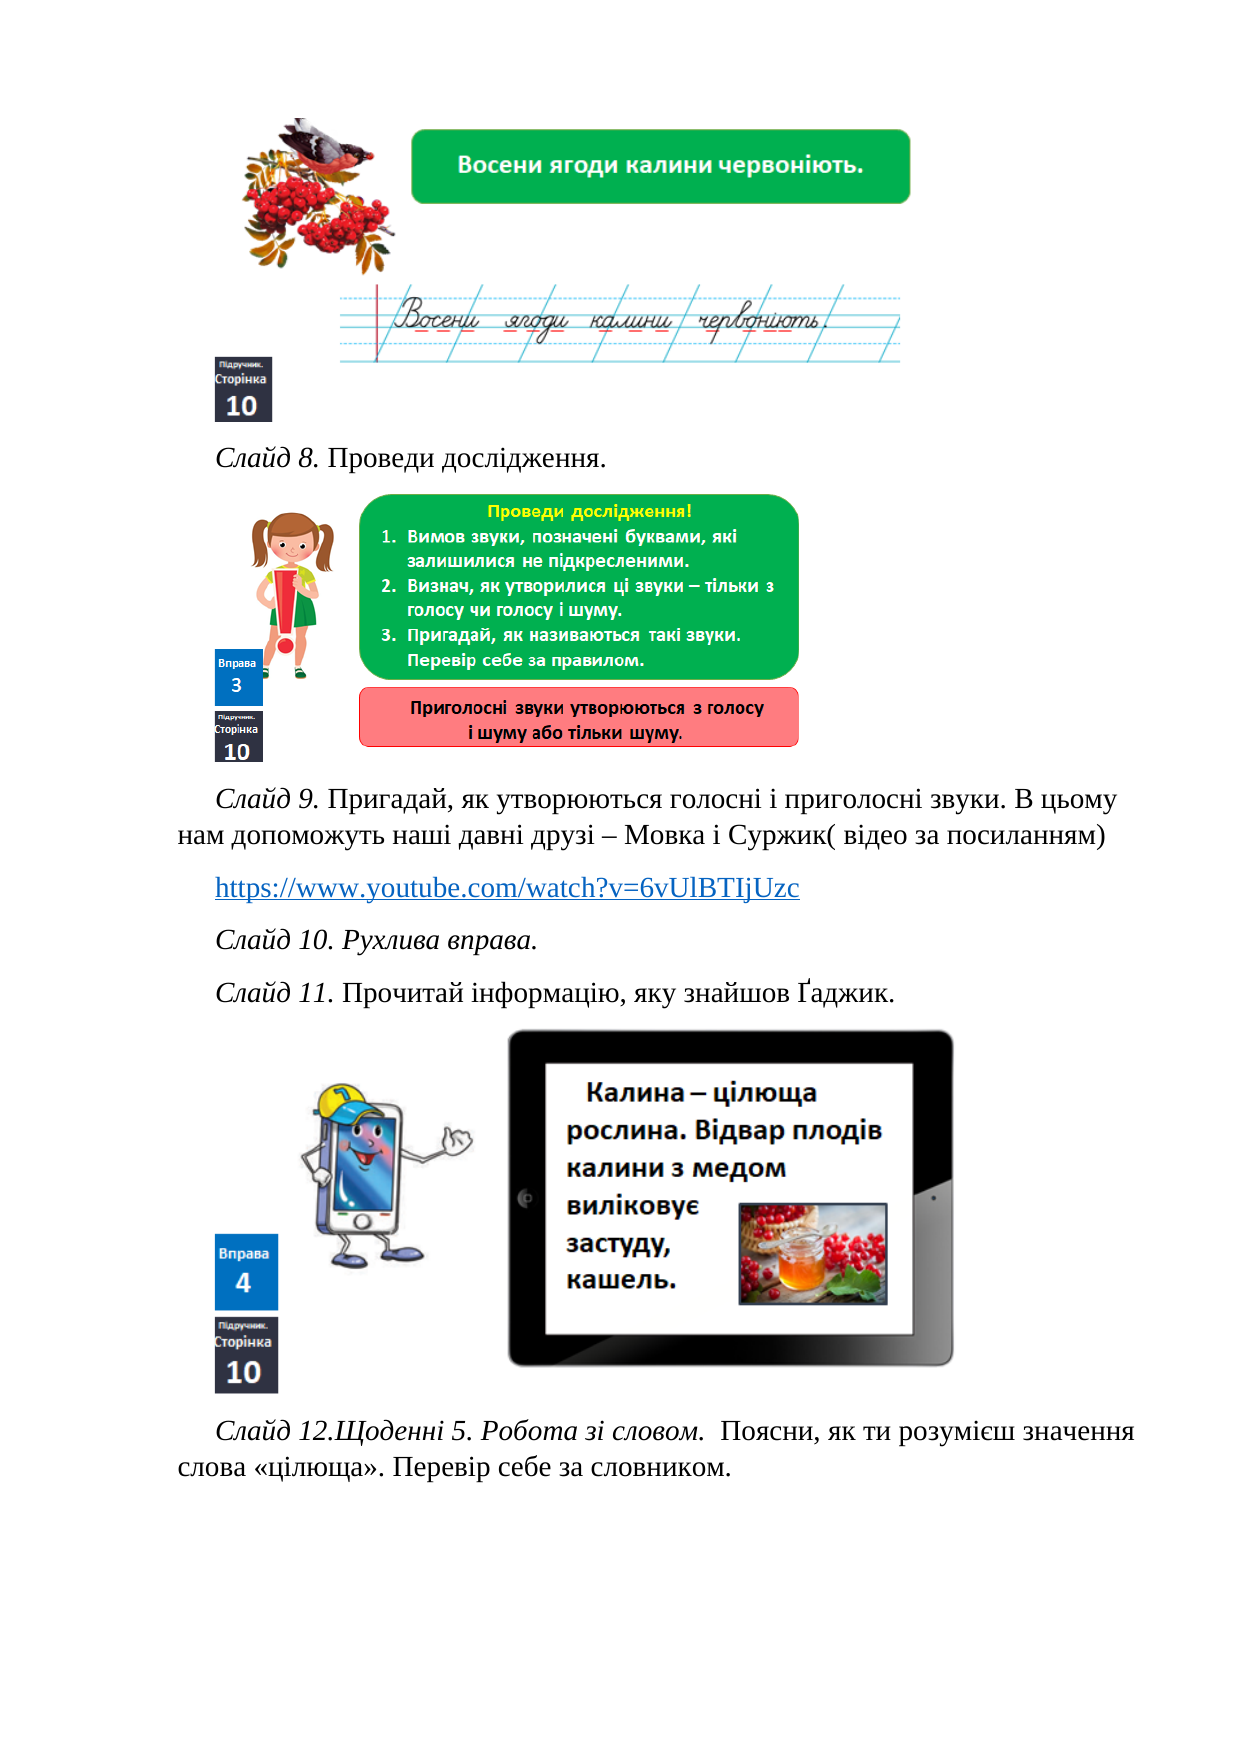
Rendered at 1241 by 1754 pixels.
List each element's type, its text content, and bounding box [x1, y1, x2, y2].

text Слайд 8. Проведи дослідження. [177, 441, 1152, 474]
text Слайд 12.Щоденні 5. Робота зі словом. Поясни, як ти розумієш значення слова «цілюща». Перевір себе за словником. [177, 1413, 1152, 1483]
picture [214, 118, 918, 422]
text Слайд 10. Рухлива вправа. [177, 922, 1152, 956]
picture [214, 493, 805, 762]
text Слайд 11. Прочитай інформацію, яку знайшов Ґаджик. [177, 975, 1152, 1009]
picture [214, 1028, 971, 1395]
text Слайд 9. Пригадай, як утворюються голосні і приголосні звуки. В цьому нам допоможуть наші давні друзі – Мовка і Суржик( відео за посиланням) [177, 781, 1152, 850]
text https://www.youtube.com/watch?v=6vUlBTIjUzc [177, 870, 1152, 903]
